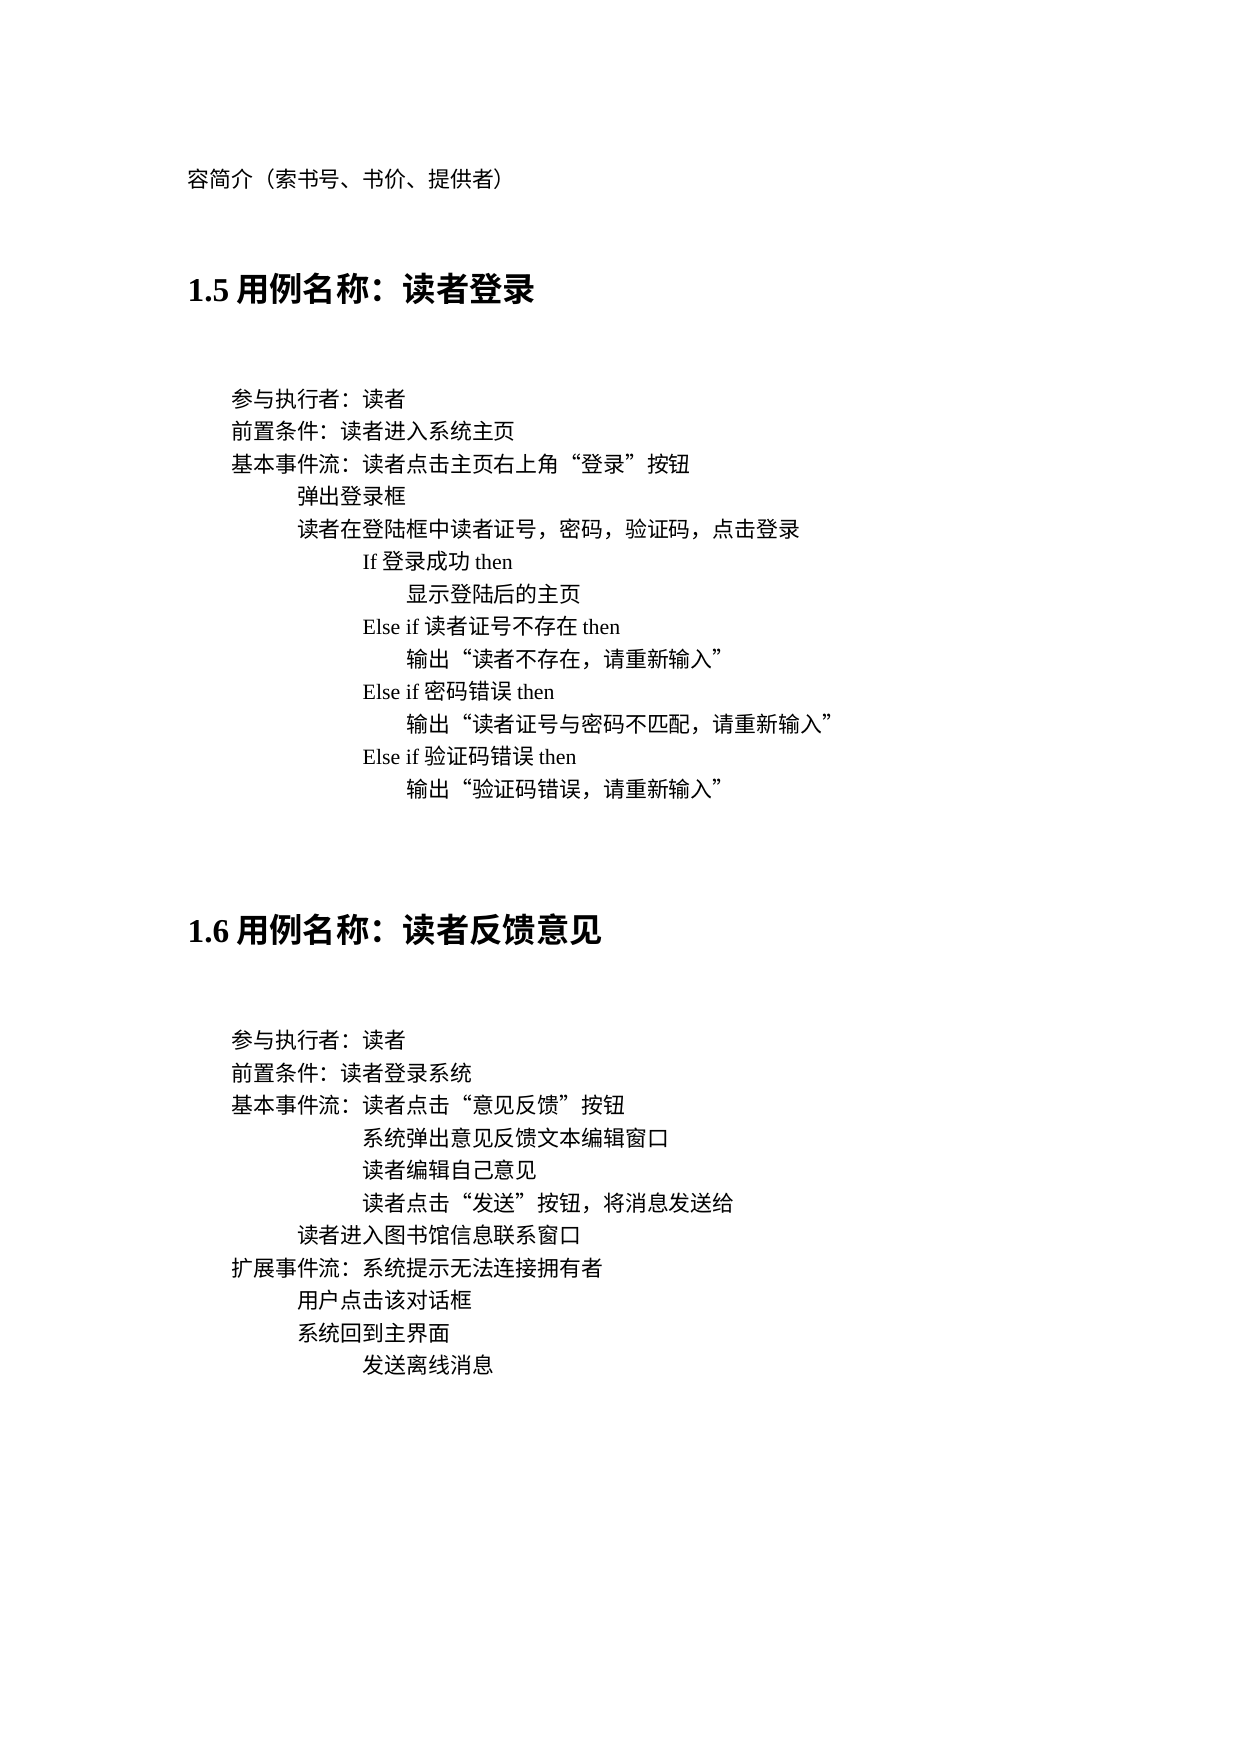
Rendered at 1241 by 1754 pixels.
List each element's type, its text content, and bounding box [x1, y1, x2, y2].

text 参与执行者：读者 [187, 1023, 1053, 1056]
text 基本事件流：读者点击主页右上角“登录”按钮 [187, 446, 1053, 479]
text 前置条件：读者进入系统主页 [187, 414, 1053, 446]
text Else if 验证码错误 then [187, 739, 1053, 771]
text 读者在登陆框中读者证号，密码，验证码，点击登录 [187, 511, 1053, 544]
text 弹出登录框 [187, 479, 1053, 511]
text 读者进入图书馆信息联系窗口 [187, 1218, 1053, 1251]
text 用户点击该对话框 [187, 1283, 1053, 1316]
text 显示登陆后的主页 [187, 576, 1053, 609]
text 输出“验证码错误，请重新输入” [187, 771, 1053, 804]
text 读者编辑自己意见 [187, 1153, 1053, 1186]
text Else if 密码错误 then [187, 674, 1053, 706]
subtitle 1.5用例名称：读者登录 [187, 254, 1053, 319]
subtitle 1.6用例名称：读者反馈意见 [187, 896, 1053, 961]
text 系统回到主界面 [187, 1316, 1053, 1348]
text 读者点击“发送”按钮，将消息发送给 [187, 1186, 1053, 1218]
text If 登录成功 then [187, 544, 1053, 576]
text 基本事件流：读者点击“意见反馈”按钮 [187, 1088, 1053, 1121]
text 输出“读者不存在，请重新输入” [187, 641, 1053, 674]
text 发送离线消息 [187, 1348, 1053, 1381]
text 输出“读者证号与密码不匹配，请重新输入” [187, 706, 1053, 739]
text 前置条件：读者登录系统 [187, 1056, 1053, 1088]
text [187, 162, 1053, 194]
text 参与执行者：读者 [187, 381, 1053, 414]
text 系统弹出意见反馈文本编辑窗口 [187, 1121, 1053, 1153]
text Else if 读者证号不存在 then [187, 609, 1053, 641]
text 扩展事件流：系统提示无法连接拥有者 [187, 1251, 1053, 1283]
